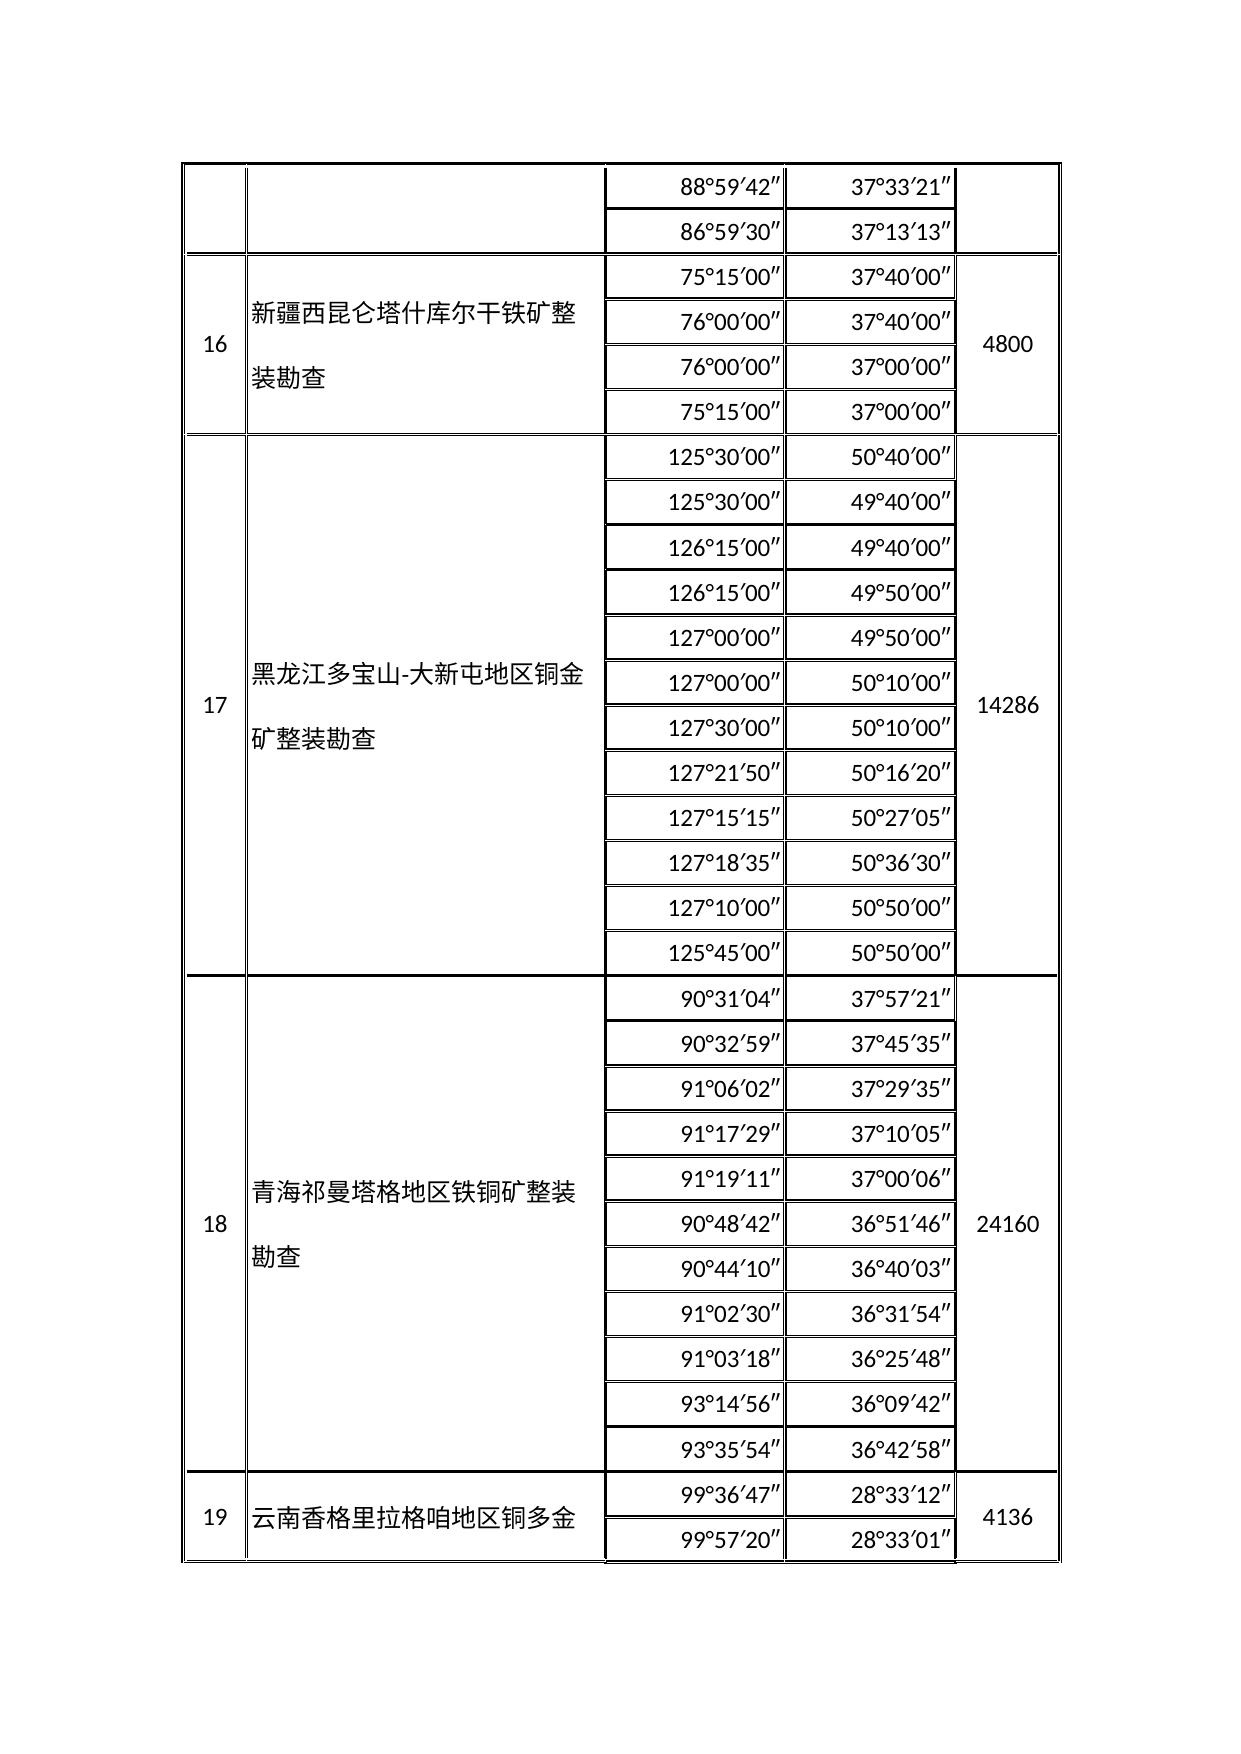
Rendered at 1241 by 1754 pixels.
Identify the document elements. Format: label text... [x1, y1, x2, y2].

table_cell 37°40′00″ [787, 301, 954, 342]
table_cell 90°44′10″ [607, 1248, 783, 1289]
table_cell 86°59′30″ [607, 210, 783, 252]
table_cell 75°15′00″ [607, 391, 783, 433]
table_cell 37°10′05″ [787, 1113, 954, 1154]
table_cell 125°30′00″ [607, 481, 783, 523]
table_cell 37°45′35″ [787, 1022, 954, 1064]
table_cell 37°00′00″ [787, 346, 954, 387]
table_cell 18 [185, 974, 245, 1470]
table_cell 50°16′20″ [787, 752, 954, 793]
table_cell 50°36′30″ [787, 842, 954, 884]
table_cell 127°10′00″ [607, 887, 783, 929]
table_cell 37°57′21″ [787, 977, 954, 1019]
table_cell 14286 [956, 433, 1060, 974]
table_cell 黑龙江多宝山-大新屯地区铜金矿整装勘查 [248, 436, 604, 974]
table_cell 127°30′00″ [607, 707, 783, 748]
table_cell 17 [183, 433, 247, 974]
table_cell 127°21′50″ [607, 752, 783, 793]
table_cell 127°00′00″ [607, 662, 783, 703]
table_cell 青海祁曼塔格地区铁铜矿整装勘查 [248, 977, 604, 1470]
table_cell 36°09′42″ [787, 1383, 954, 1425]
table_cell 99°36′47″ [607, 1473, 783, 1515]
table_cell 37°00′00″ [787, 391, 954, 433]
table_cell 93°35′54″ [607, 1428, 783, 1470]
table_cell 28°33′01″ [785, 1519, 956, 1560]
table_cell 76°00′00″ [607, 301, 783, 342]
table_cell 28°33′12″ [787, 1473, 954, 1515]
table_cell 91°19′11″ [607, 1158, 783, 1199]
table_cell 49°40′00″ [787, 526, 954, 568]
table_cell 37°00′06″ [787, 1158, 954, 1199]
table_cell 37°40′00″ [787, 256, 954, 297]
table_cell 16 [185, 252, 245, 433]
table_cell 76°00′00″ [607, 346, 783, 387]
table_cell 127°18′35″ [607, 842, 783, 884]
table_cell 50°10′00″ [787, 707, 954, 748]
table_cell 125°45′00″ [607, 932, 783, 974]
table_cell 50°10′00″ [787, 662, 954, 703]
table_cell 4136 [956, 1470, 1058, 1560]
table_cell 49°50′00″ [787, 617, 954, 658]
table_cell 88°59′42″ [605, 164, 785, 207]
table_cell 50°50′00″ [787, 887, 954, 929]
table_cell 90°48′42″ [607, 1203, 783, 1244]
table_cell 126°15′00″ [607, 571, 783, 613]
table_cell 90°32′59″ [607, 1022, 783, 1064]
table_cell 49°50′00″ [787, 571, 954, 613]
table_cell 127°15′15″ [607, 797, 783, 838]
table_cell 37°33′21″ [785, 165, 956, 207]
table_cell 91°17′29″ [607, 1113, 783, 1154]
table_cell 50°50′00″ [787, 932, 954, 974]
table_cell 126°15′00″ [607, 526, 783, 568]
table_cell 91°06′02″ [607, 1068, 783, 1109]
table_cell 24160 [957, 974, 1058, 1470]
table_cell 49°40′00″ [787, 481, 954, 523]
table_cell 127°00′00″ [607, 617, 783, 658]
table_cell 91°03′18″ [607, 1338, 783, 1380]
table_cell 90°31′04″ [607, 977, 783, 1019]
table_cell 37°29′35″ [787, 1068, 954, 1109]
table_cell 75°15′00″ [607, 256, 783, 297]
table_cell 36°51′46″ [787, 1203, 954, 1244]
table_cell 50°40′00″ [787, 436, 954, 478]
table_cell 新疆西昆仑塔什库尔干铁矿整装勘查 [248, 256, 604, 433]
table_cell 云南香格里拉格咱地区铜多金属矿整装勘查 [247, 1473, 605, 1560]
table_cell 99°57′20″ [605, 1515, 785, 1560]
table_cell 4800 [957, 252, 1059, 433]
table_cell 125°30′00″ [607, 436, 783, 478]
table_cell 93°14′56″ [607, 1383, 783, 1425]
table_cell 19 [185, 1470, 247, 1560]
table_cell 91°02′30″ [607, 1293, 783, 1335]
table_cell 50°27′05″ [787, 797, 954, 838]
table_cell 36°40′03″ [787, 1248, 954, 1289]
table_cell 37°13′13″ [787, 210, 954, 252]
table_cell 36°25′48″ [787, 1338, 954, 1380]
table_cell 36°31′54″ [787, 1293, 954, 1335]
table_cell 36°42′58″ [787, 1428, 954, 1470]
